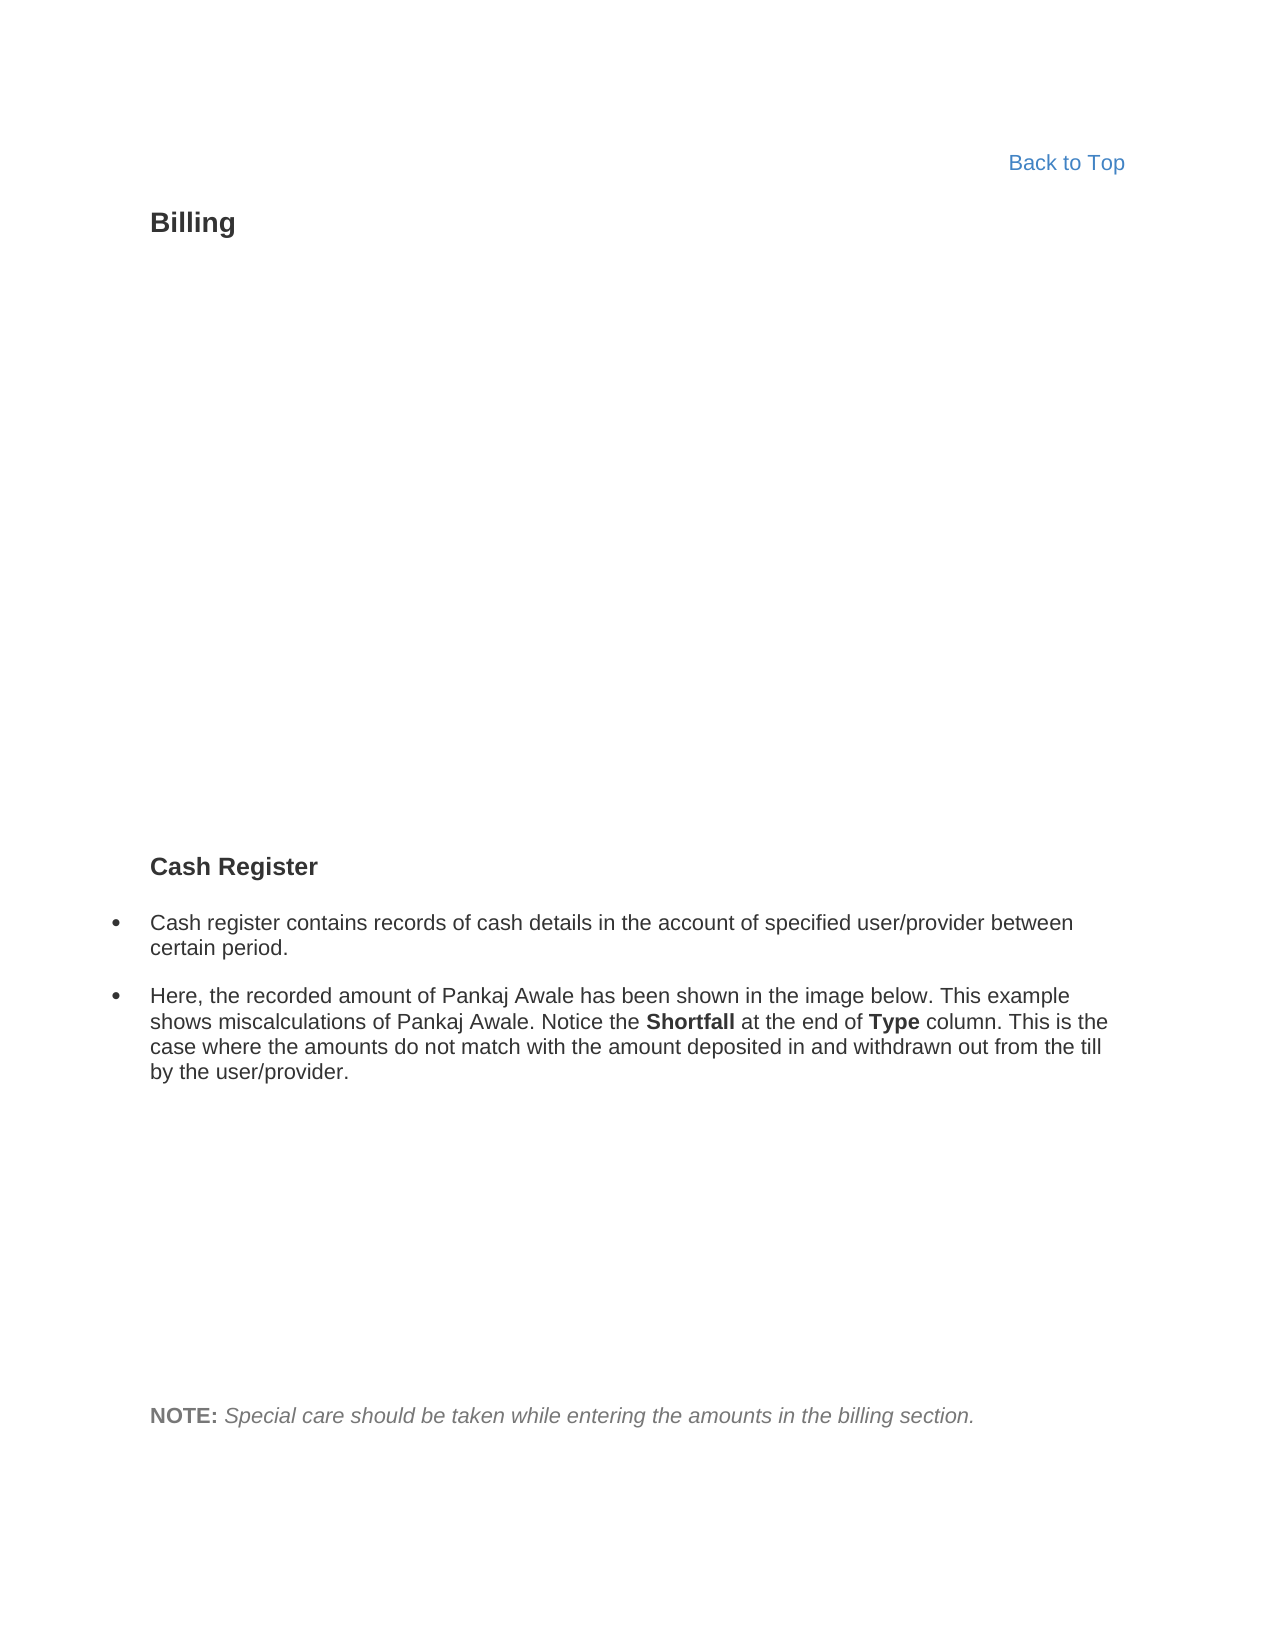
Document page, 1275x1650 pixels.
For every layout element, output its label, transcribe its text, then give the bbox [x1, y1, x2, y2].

list Cash register contains records of cash details in the account of specified user/provider between certain period. [112, 909, 1125, 960]
text NOTE: Special care should be taken while entering the amounts in the billing section. [150, 1402, 1125, 1428]
list Here, the recorded amount of Pankaj Awale has been shown in the image below. This example shows miscalculations of Pankaj Awale. Notice the Shortfall at the end of Type column. This is the case where the amounts do not match with the amount deposited in and withdrawn out from the till by the user/provider. [112, 983, 1125, 1084]
subtitle Billing [150, 206, 1125, 239]
subtitle Cash Register [150, 852, 1125, 880]
text Back to Top [150, 150, 1125, 175]
